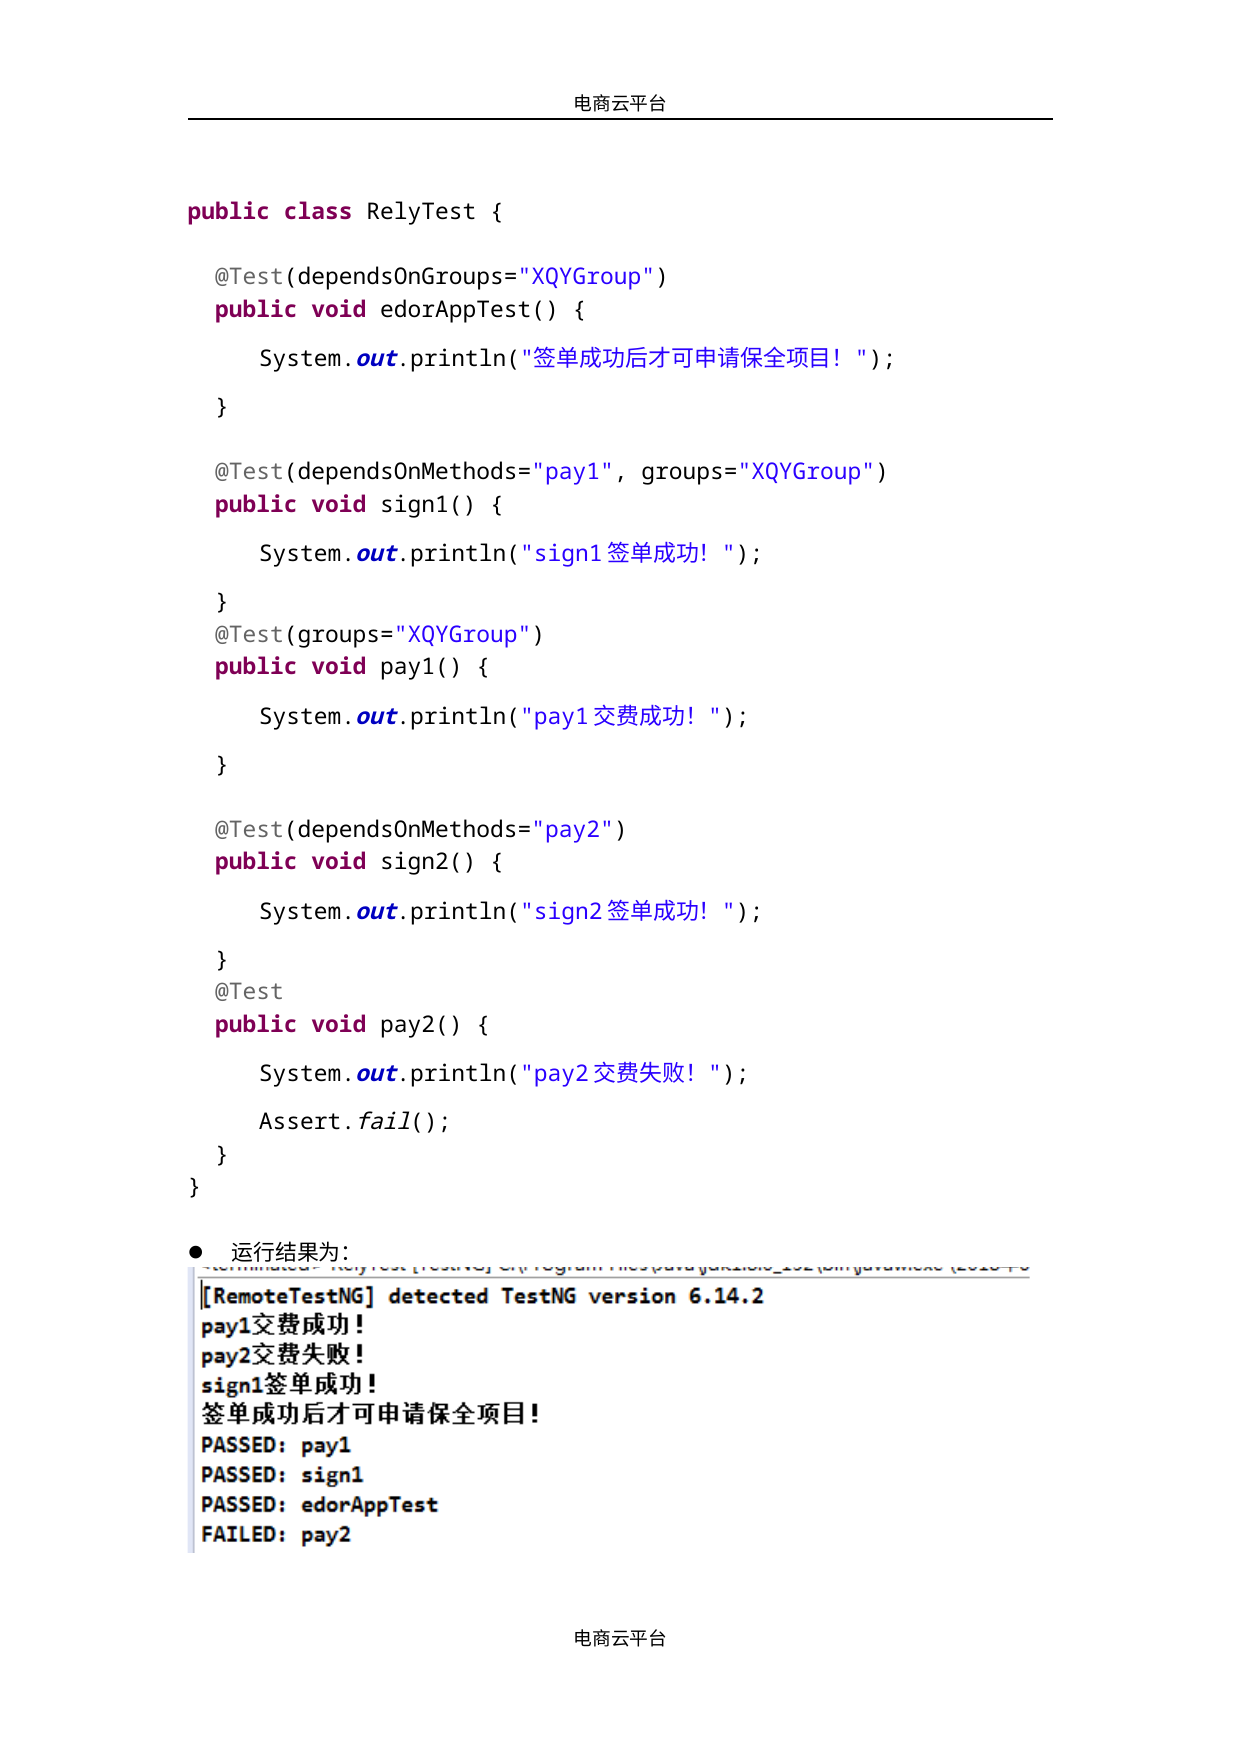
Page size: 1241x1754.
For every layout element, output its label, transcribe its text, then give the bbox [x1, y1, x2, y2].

picture [187, 1267, 1030, 1553]
text System.out.println("签单成功后才可申请保全项目！"); [187, 324, 1053, 389]
text } [187, 1137, 1053, 1169]
text System.out.println("pay2交费失败！"); [187, 1039, 1053, 1104]
text @Test(dependsOnMethods="pay1", groups="XQYGroup") [187, 454, 1053, 487]
text System.out.println("sign1签单成功！"); [187, 519, 1053, 584]
text } [187, 584, 1053, 617]
text } [187, 1169, 1053, 1202]
text public void pay2() { [187, 1007, 1053, 1039]
text @Test(groups="XQYGroup") [187, 617, 1053, 649]
text System.out.println("sign2签单成功！"); [187, 877, 1053, 942]
text public void edorAppTest() { [187, 292, 1053, 324]
text System.out.println("pay1交费成功！"); [187, 682, 1053, 747]
list 运行结果为： [187, 1234, 1053, 1267]
text @Test(dependsOnMethods="pay2") [187, 812, 1053, 844]
text } [187, 389, 1053, 422]
text Assert.fail(); [187, 1104, 1053, 1137]
text public void sign2() { [187, 844, 1053, 877]
text public void pay1() { [187, 649, 1053, 682]
text @Test(dependsOnGroups="XQYGroup") [187, 259, 1053, 292]
text } [187, 942, 1053, 974]
text public void sign1() { [187, 487, 1053, 519]
text @Test [187, 974, 1053, 1007]
text } [187, 747, 1053, 779]
text public class RelyTest { [187, 194, 1053, 227]
